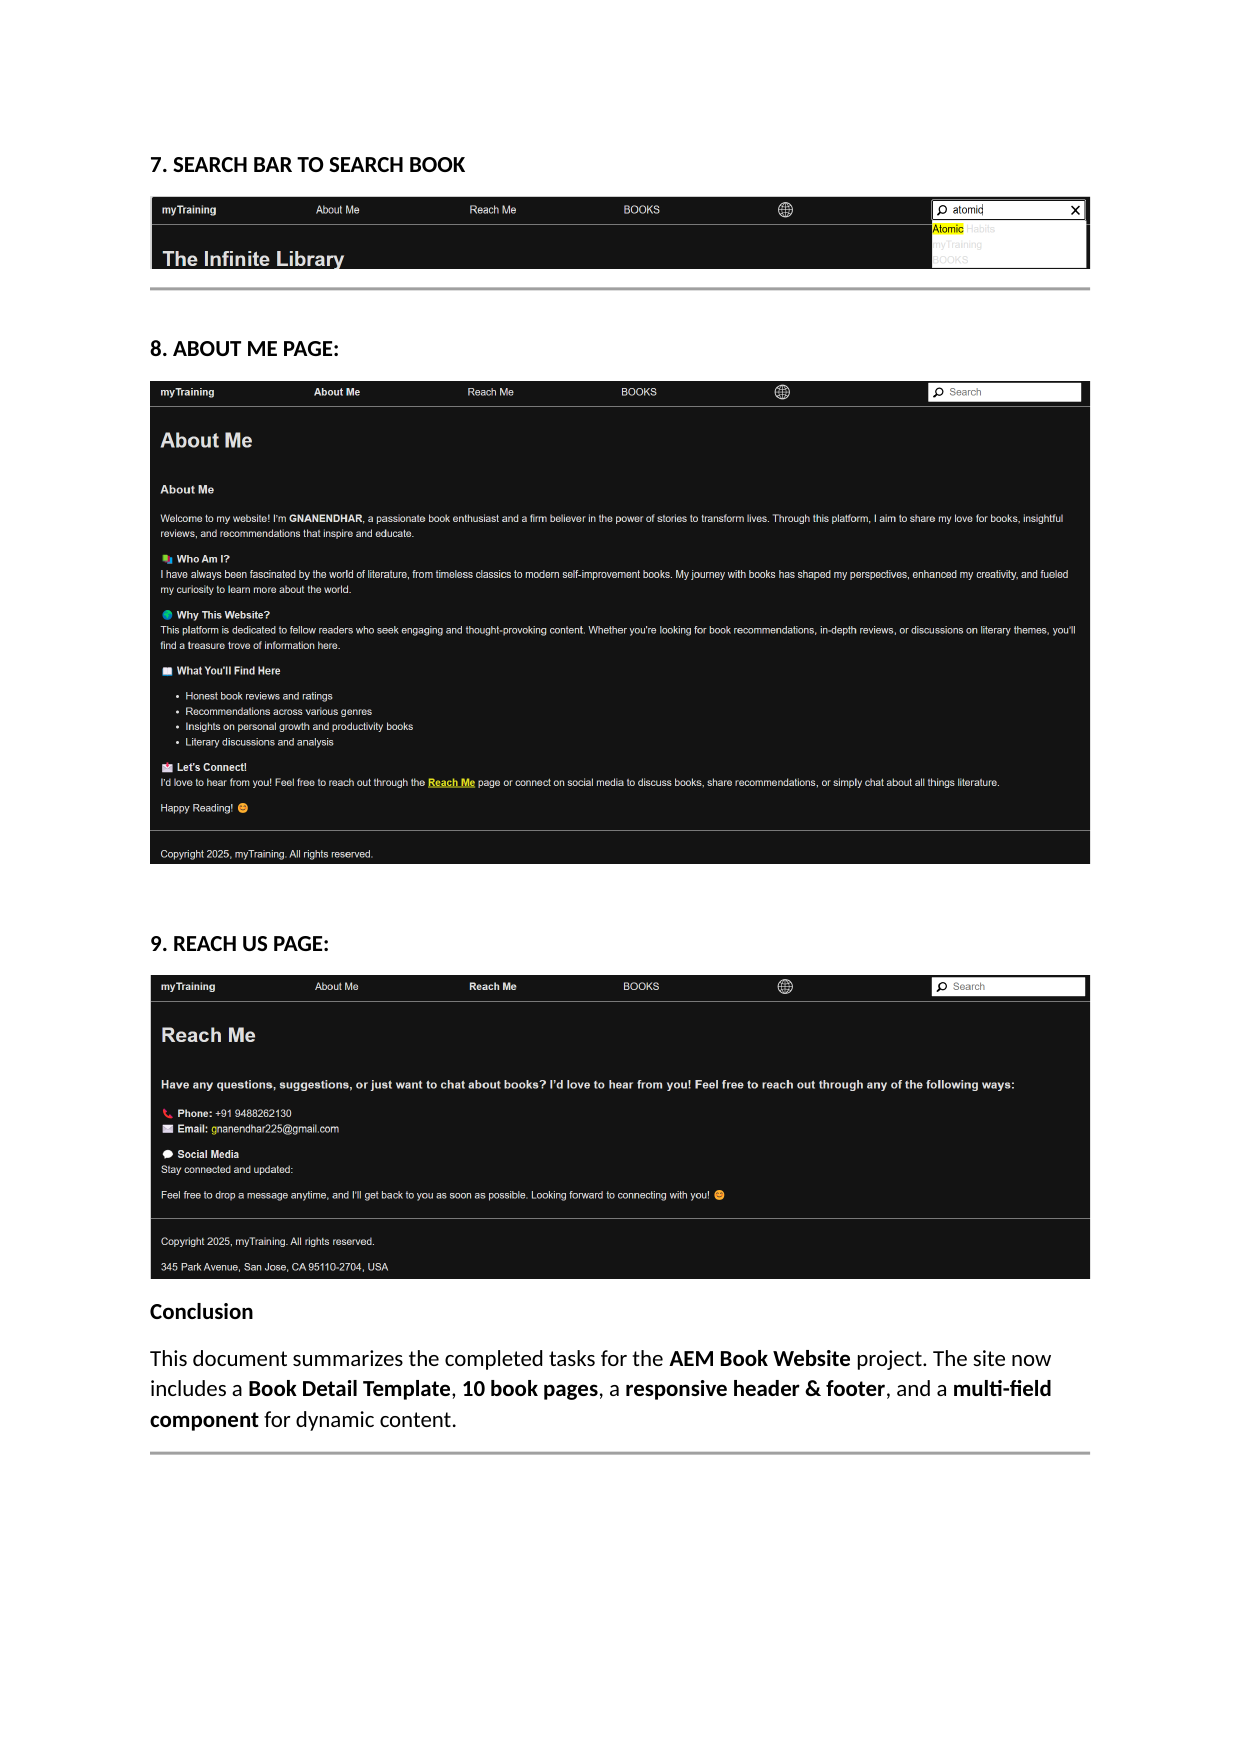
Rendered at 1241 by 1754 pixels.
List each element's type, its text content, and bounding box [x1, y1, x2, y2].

text 9. REACH US PAGE: [150, 929, 1090, 957]
text Conclusion [150, 1297, 1090, 1325]
text This document summarizes the completed tasks for the AEM Book Website project. The site now includes a Book Detail Template, 10 book pages, a responsive header & footer, and a multi-field component for dynamic content. [150, 1344, 1090, 1433]
picture [150, 975, 1091, 1279]
picture [150, 381, 1091, 864]
picture [150, 196, 1091, 269]
text 8. ABOUT ME PAGE: [150, 334, 1090, 362]
text 7. SEARCH BAR TO SEARCH BOOK [150, 150, 1090, 178]
